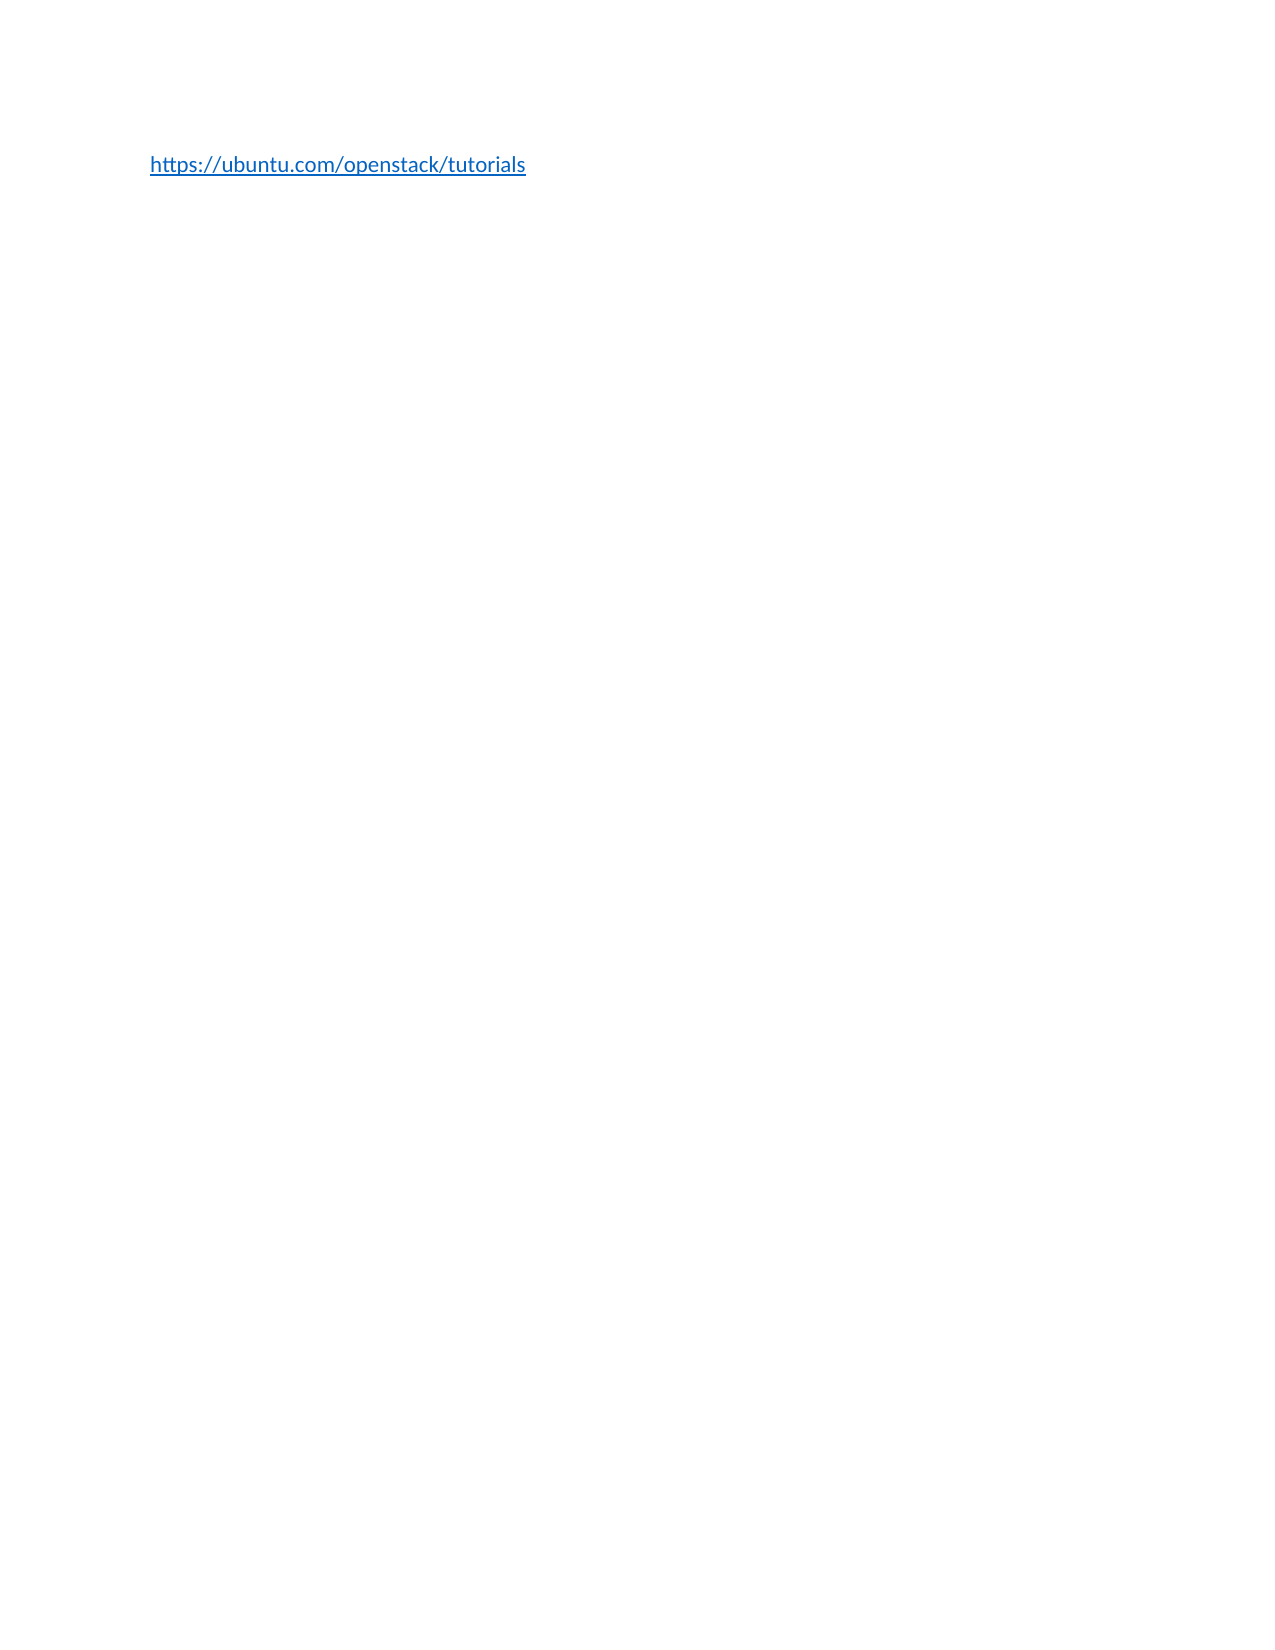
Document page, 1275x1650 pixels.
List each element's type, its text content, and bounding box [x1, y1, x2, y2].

text https://ubuntu.com/openstack/tutorials [150, 150, 1125, 178]
